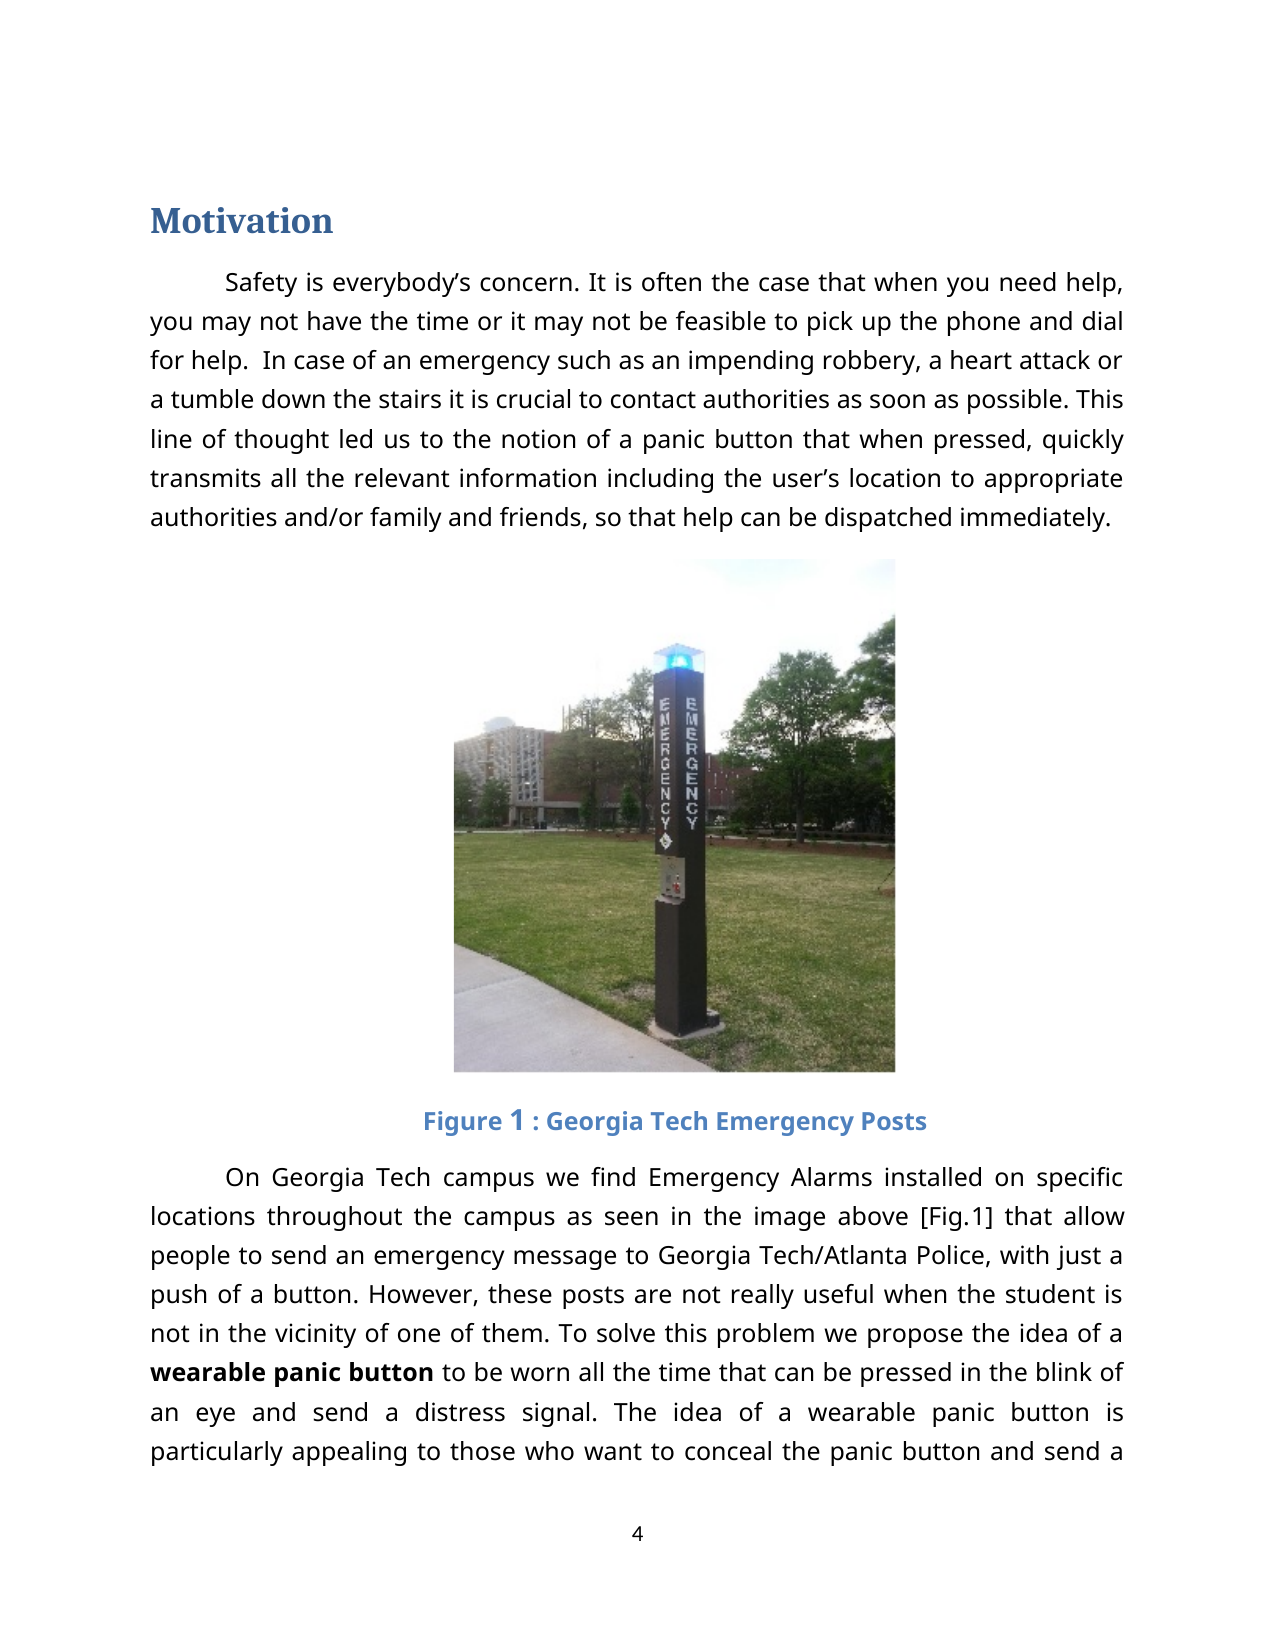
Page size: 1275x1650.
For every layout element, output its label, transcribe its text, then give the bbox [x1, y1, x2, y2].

text Safety is everybody’s concern. It is often the case that when you need help, you may not have the time or it may not be feasible to pick up the phone and dial for help. In case of an emergency such as an impending robbery, a heart attack or a tumble down the stairs it is crucial to contact authorities as soon as possible. This line of thought led us to the notion of a panic button that when pressed, quickly transmits all the relevant information including the user’s location to appropriate authorities and/or family and friends, so that help can be dispatched immediately. [150, 265, 1125, 534]
text Figure 1 : Georgia Tech Emergency Posts [150, 1099, 1125, 1138]
picture [453, 559, 897, 1074]
subtitle Motivation [150, 200, 1125, 243]
